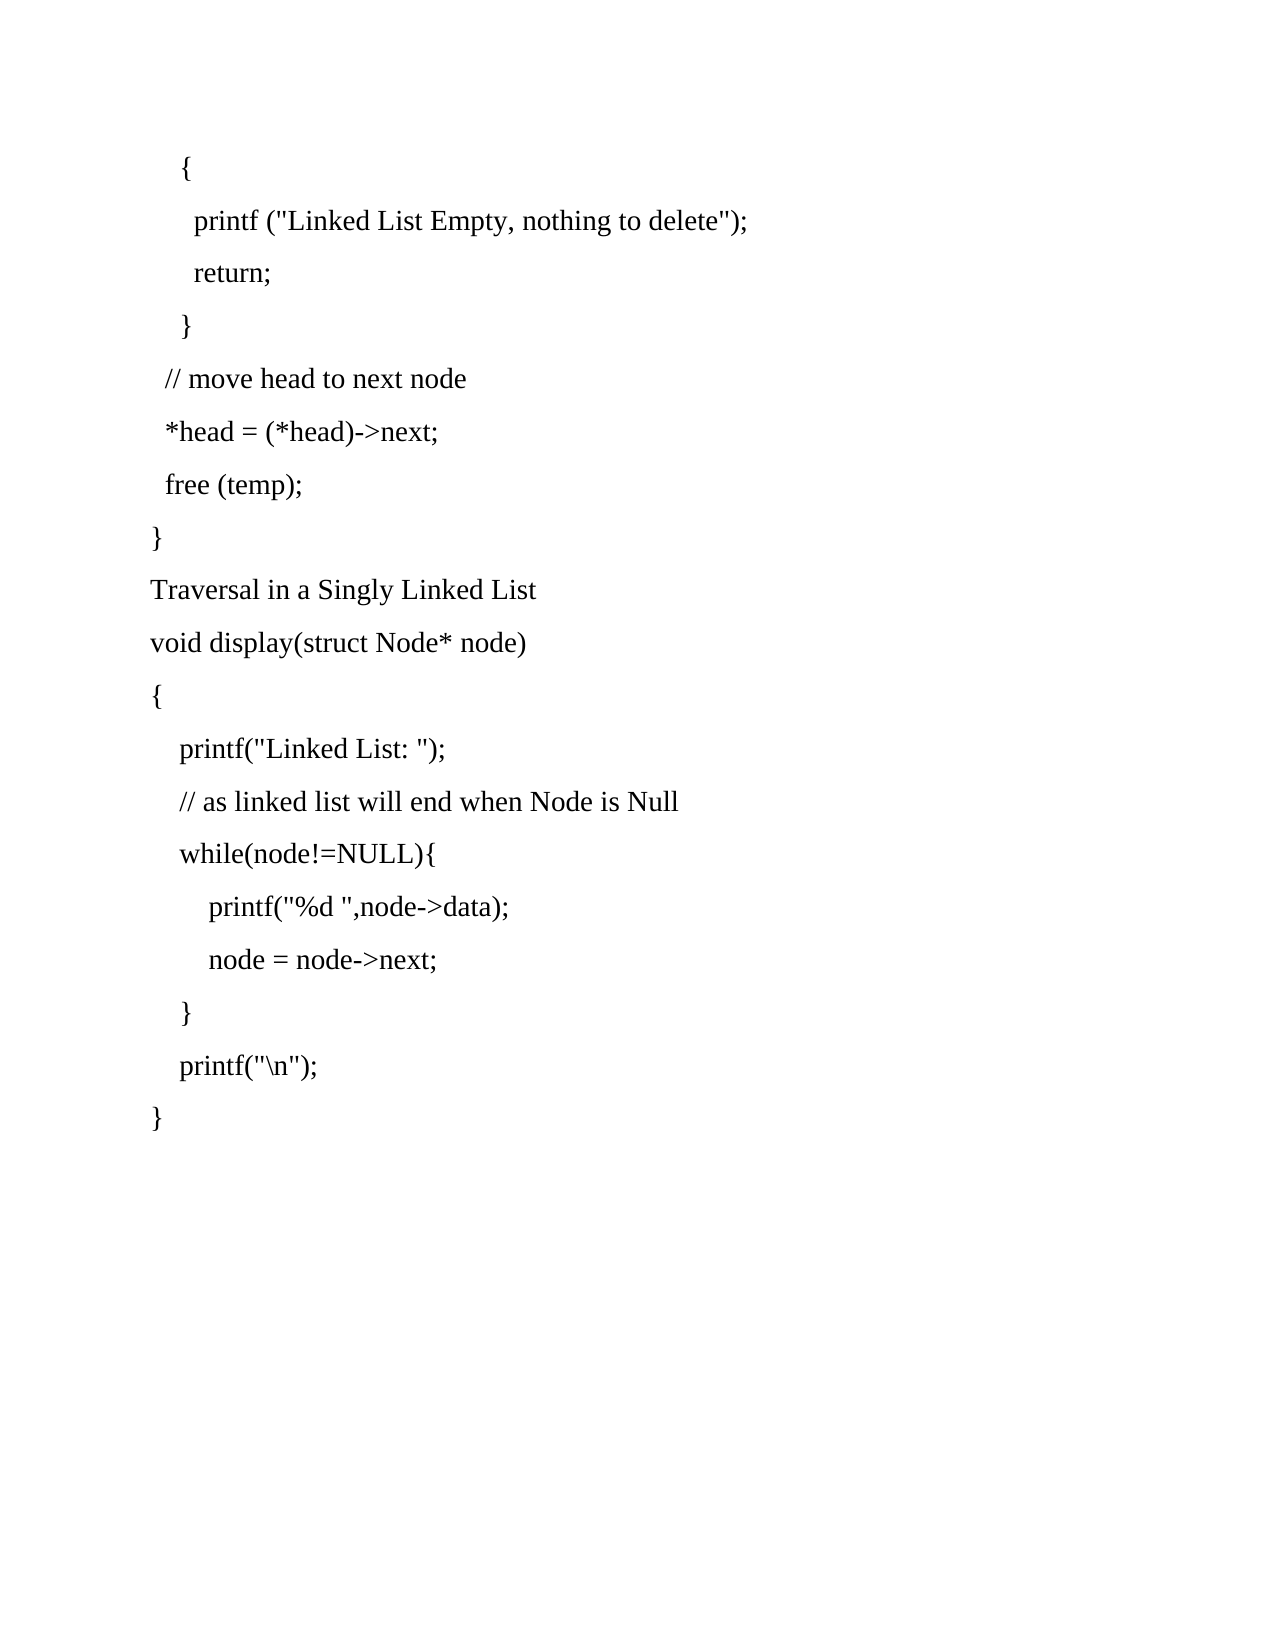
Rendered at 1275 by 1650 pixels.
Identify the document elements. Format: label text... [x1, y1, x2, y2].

text *head = (*head)->next; [150, 414, 1125, 448]
text } [150, 1101, 1125, 1134]
text printf("%d ",node->data); [150, 889, 1125, 923]
text // as linked list will end when Node is Null [150, 784, 1125, 817]
text node = node->next; [150, 942, 1125, 976]
text void display(struct Node* node) [150, 625, 1125, 659]
text // move head to next node [150, 361, 1125, 395]
text { [150, 678, 1125, 712]
text return; [150, 256, 1125, 289]
text { [150, 150, 1125, 183]
text } [150, 308, 1125, 342]
text while(node!=NULL){ [150, 837, 1125, 870]
text printf("Linked List: "); [150, 731, 1125, 764]
text printf("\n"); [150, 1048, 1125, 1081]
text } [150, 995, 1125, 1028]
text Traversal in a Singly Linked List [150, 572, 1125, 606]
text } [150, 520, 1125, 553]
text free (temp); [150, 467, 1125, 500]
text printf ("Linked List Empty, nothing to delete"); [150, 203, 1125, 236]
